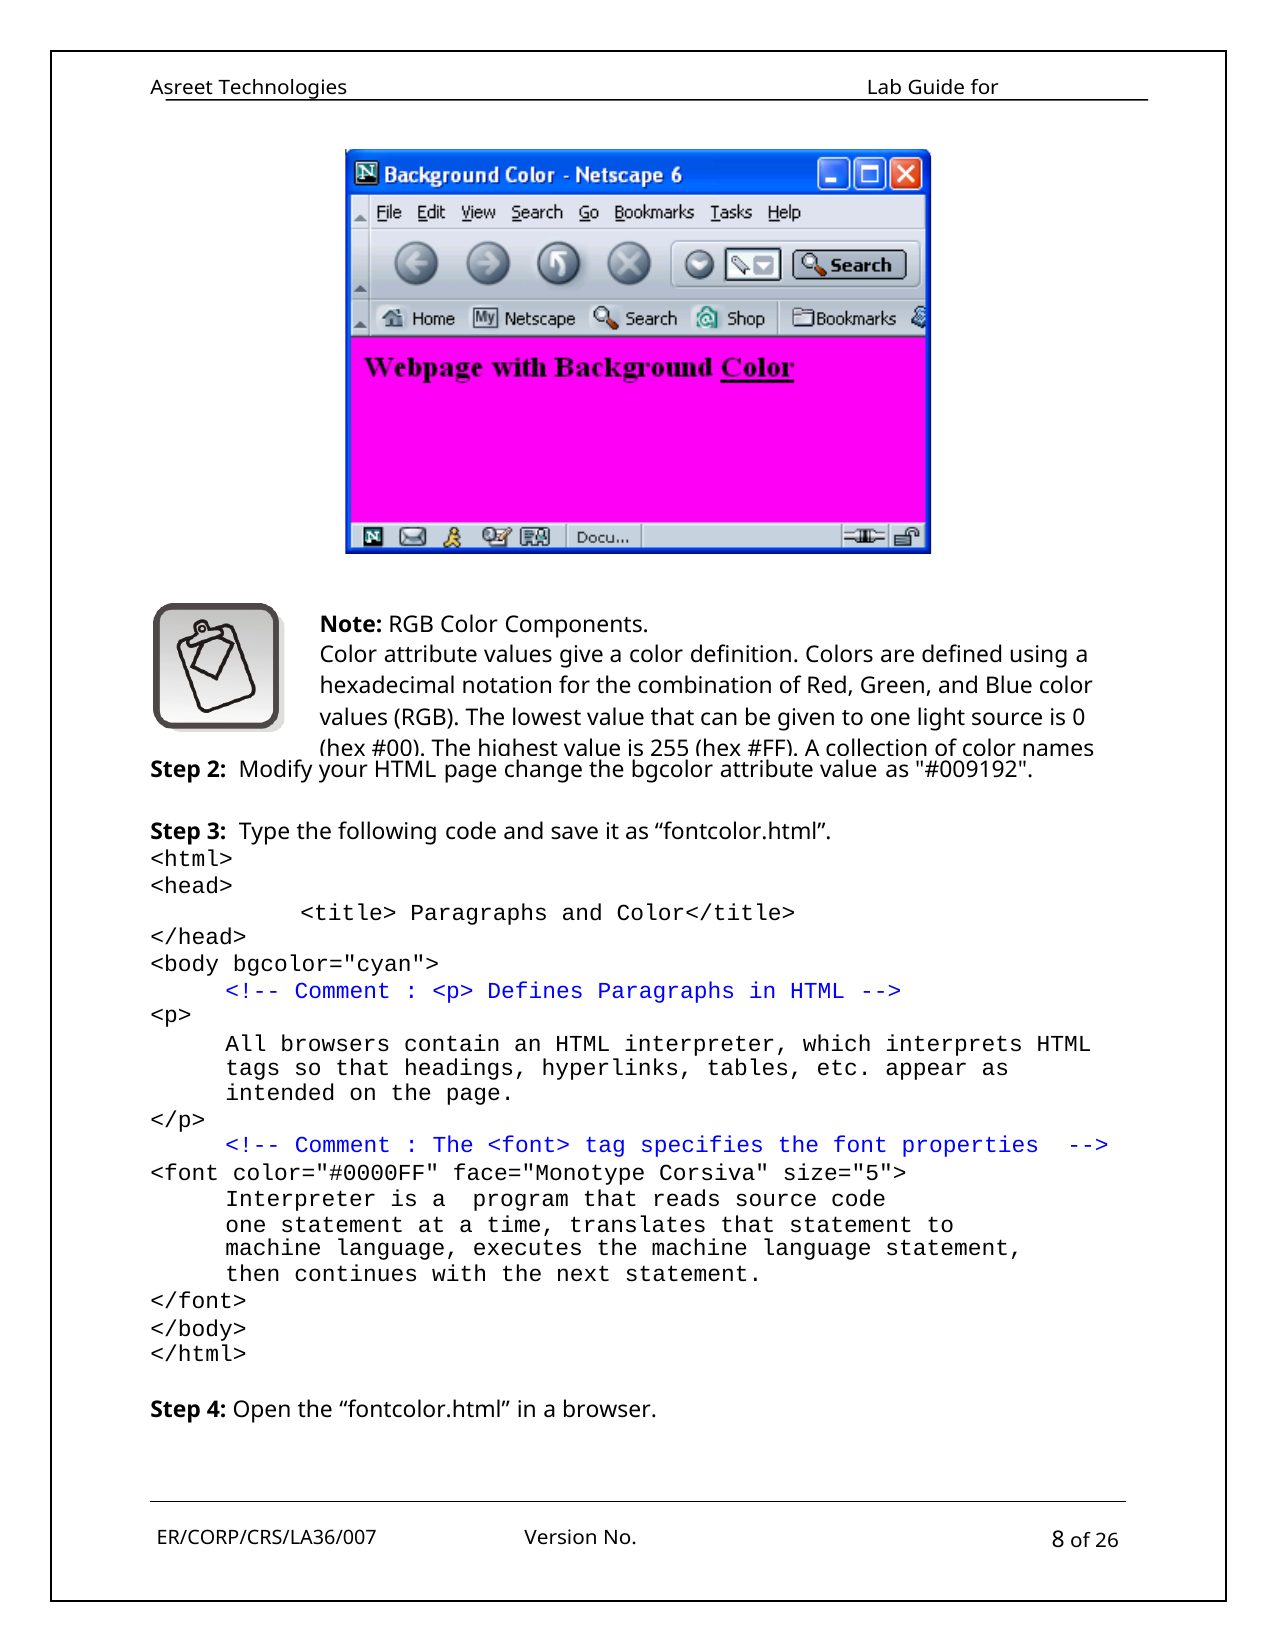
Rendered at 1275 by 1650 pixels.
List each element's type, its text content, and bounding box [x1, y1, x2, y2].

text </body> [150, 1316, 1152, 1341]
text <body bgcolor="cyan"> [150, 952, 1152, 978]
text one statement at a time, translates that statement to machine language, executes the machine language statement, then continues with the next statement. [225, 1212, 1048, 1288]
text <font color="#0000FF" face="Monotype Corsiva" size="5"> [150, 1160, 1152, 1186]
text Step 2: Modify your HTML page change the bgcolor attribute value as "#009192". [150, 753, 1152, 784]
text <p> [150, 1004, 206, 1030]
text </font> [150, 1289, 1152, 1315]
text </html> [150, 1341, 1152, 1367]
text All browsers contain an HTML interpreter, which interprets HTML tags so that headings, hyperlinks, tables, etc. appear as intended on the page. [225, 1031, 1117, 1107]
text <!-- Comment : The <font> tag specifies the font properties --> [225, 1133, 1152, 1159]
picture [345, 149, 932, 554]
text Interpreter is a program that reads source code [225, 1186, 1152, 1211]
text Step 3: Type the following code and save it as “fontcolor.html”. [150, 815, 1152, 847]
text <!-- Comment : <p> Defines Paragraphs in HTML --> [225, 979, 1152, 1003]
text </head> [150, 926, 253, 952]
text <title> Paragraphs and Color</title> [300, 901, 1152, 927]
text <head> [150, 874, 1152, 900]
text <html> [150, 847, 1152, 873]
text </p> [150, 1108, 206, 1134]
text Step 4: Open the “fontcolor.html” in a browser. [150, 1393, 1152, 1424]
picture [153, 603, 285, 732]
